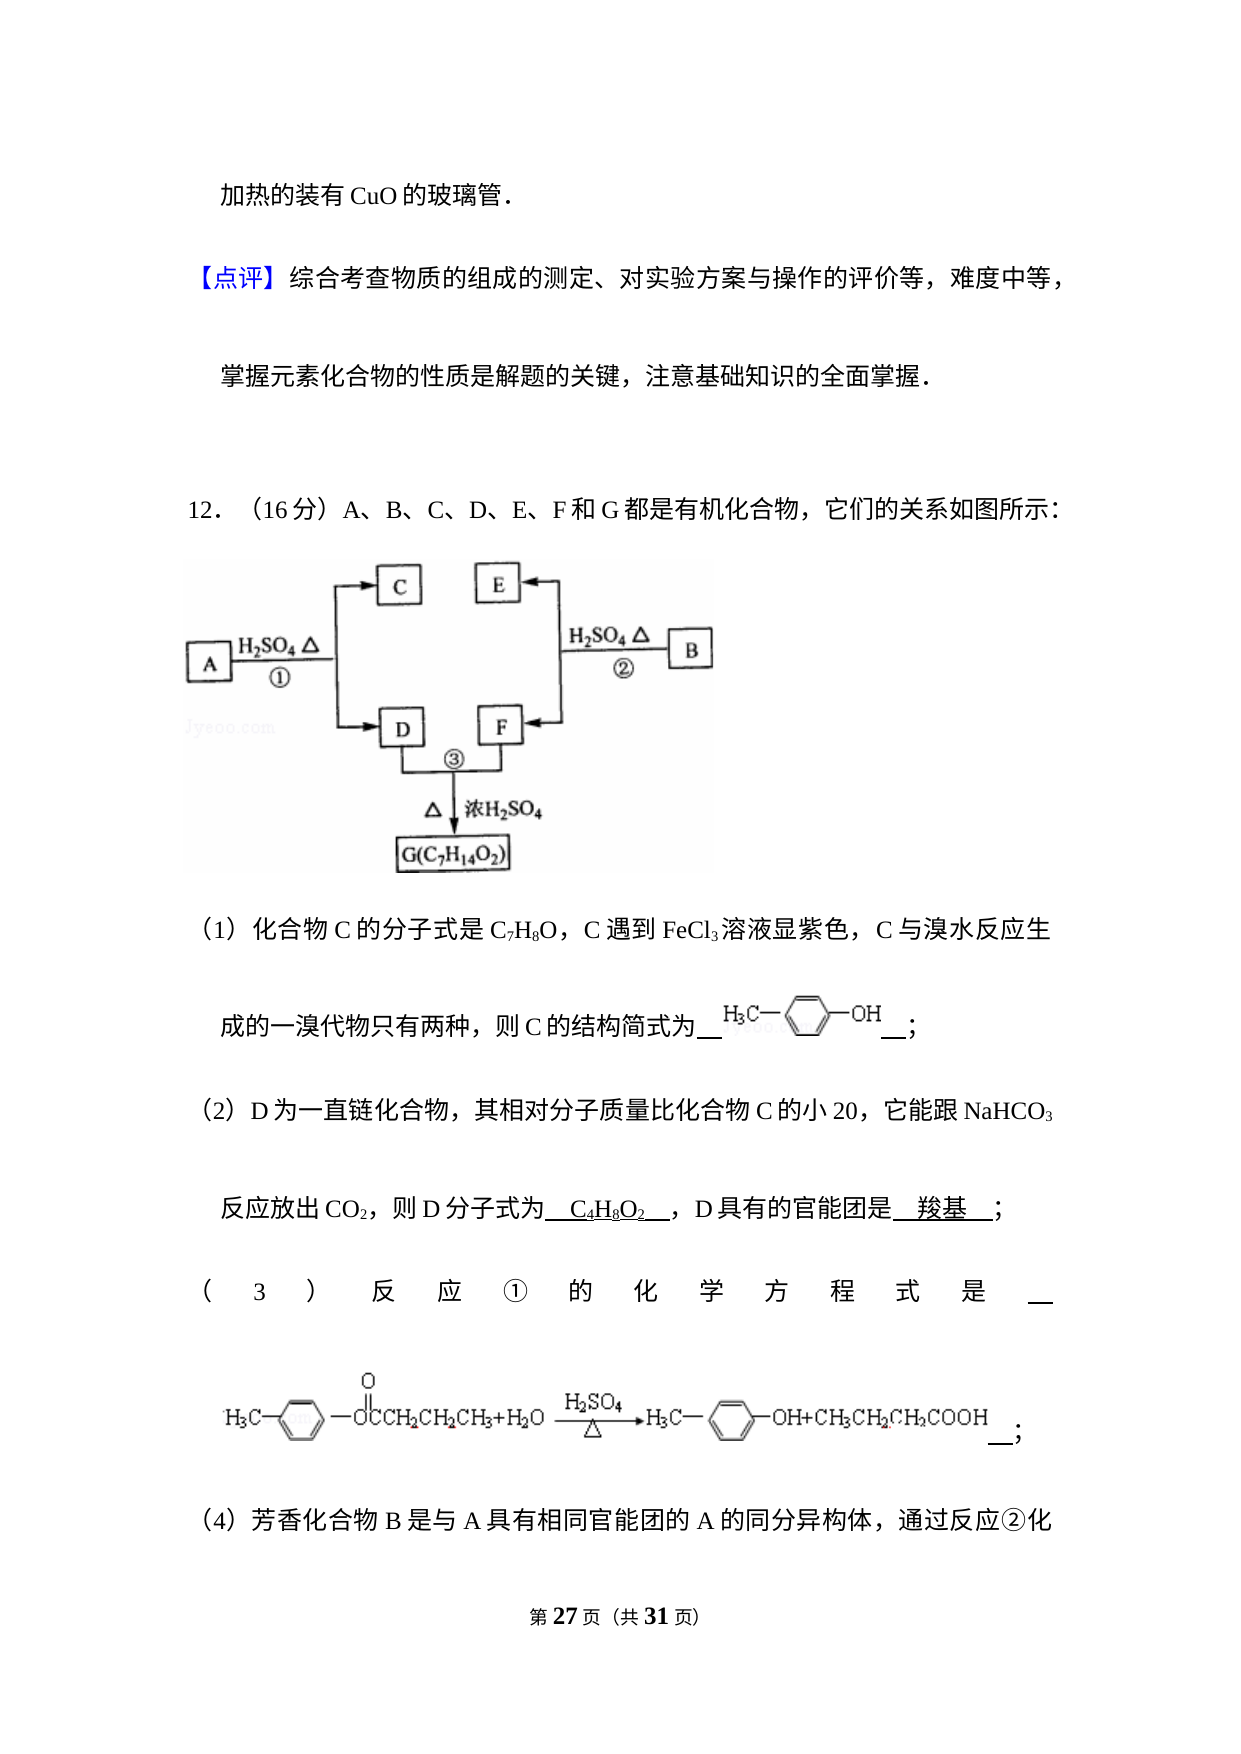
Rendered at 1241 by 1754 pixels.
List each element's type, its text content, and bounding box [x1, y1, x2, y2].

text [187, 1486, 1053, 1551]
text 12．（16分）A、B、C、D、E、F和G都是有机化合物，它们的关系如图所示： [187, 475, 1053, 540]
text （2）D为一直链化合物，其相对分子质量比化合物C的小20，它能跟NaHCO3反应放出CO2，则D分子式为 C4H8O2 ，D具有的官能团是 羧基 ； [187, 1076, 1053, 1239]
text 【点评】综合考查物质的组成的测定、对实验方案与操作的评价等，难度中等，掌握元素化合物的性质是解题的关键，注意基础知识的全面掌握． [187, 244, 1053, 407]
picture [721, 993, 881, 1036]
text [187, 161, 1053, 226]
text （1）化合物C的分子式是C7H8O，C遇到FeCl3溶液显紫色，C与溴水反应生成的一溴代物只有两种，则C的结构简式为 ； [187, 896, 1053, 1058]
picture [183, 558, 714, 873]
picture [220, 1370, 988, 1441]
